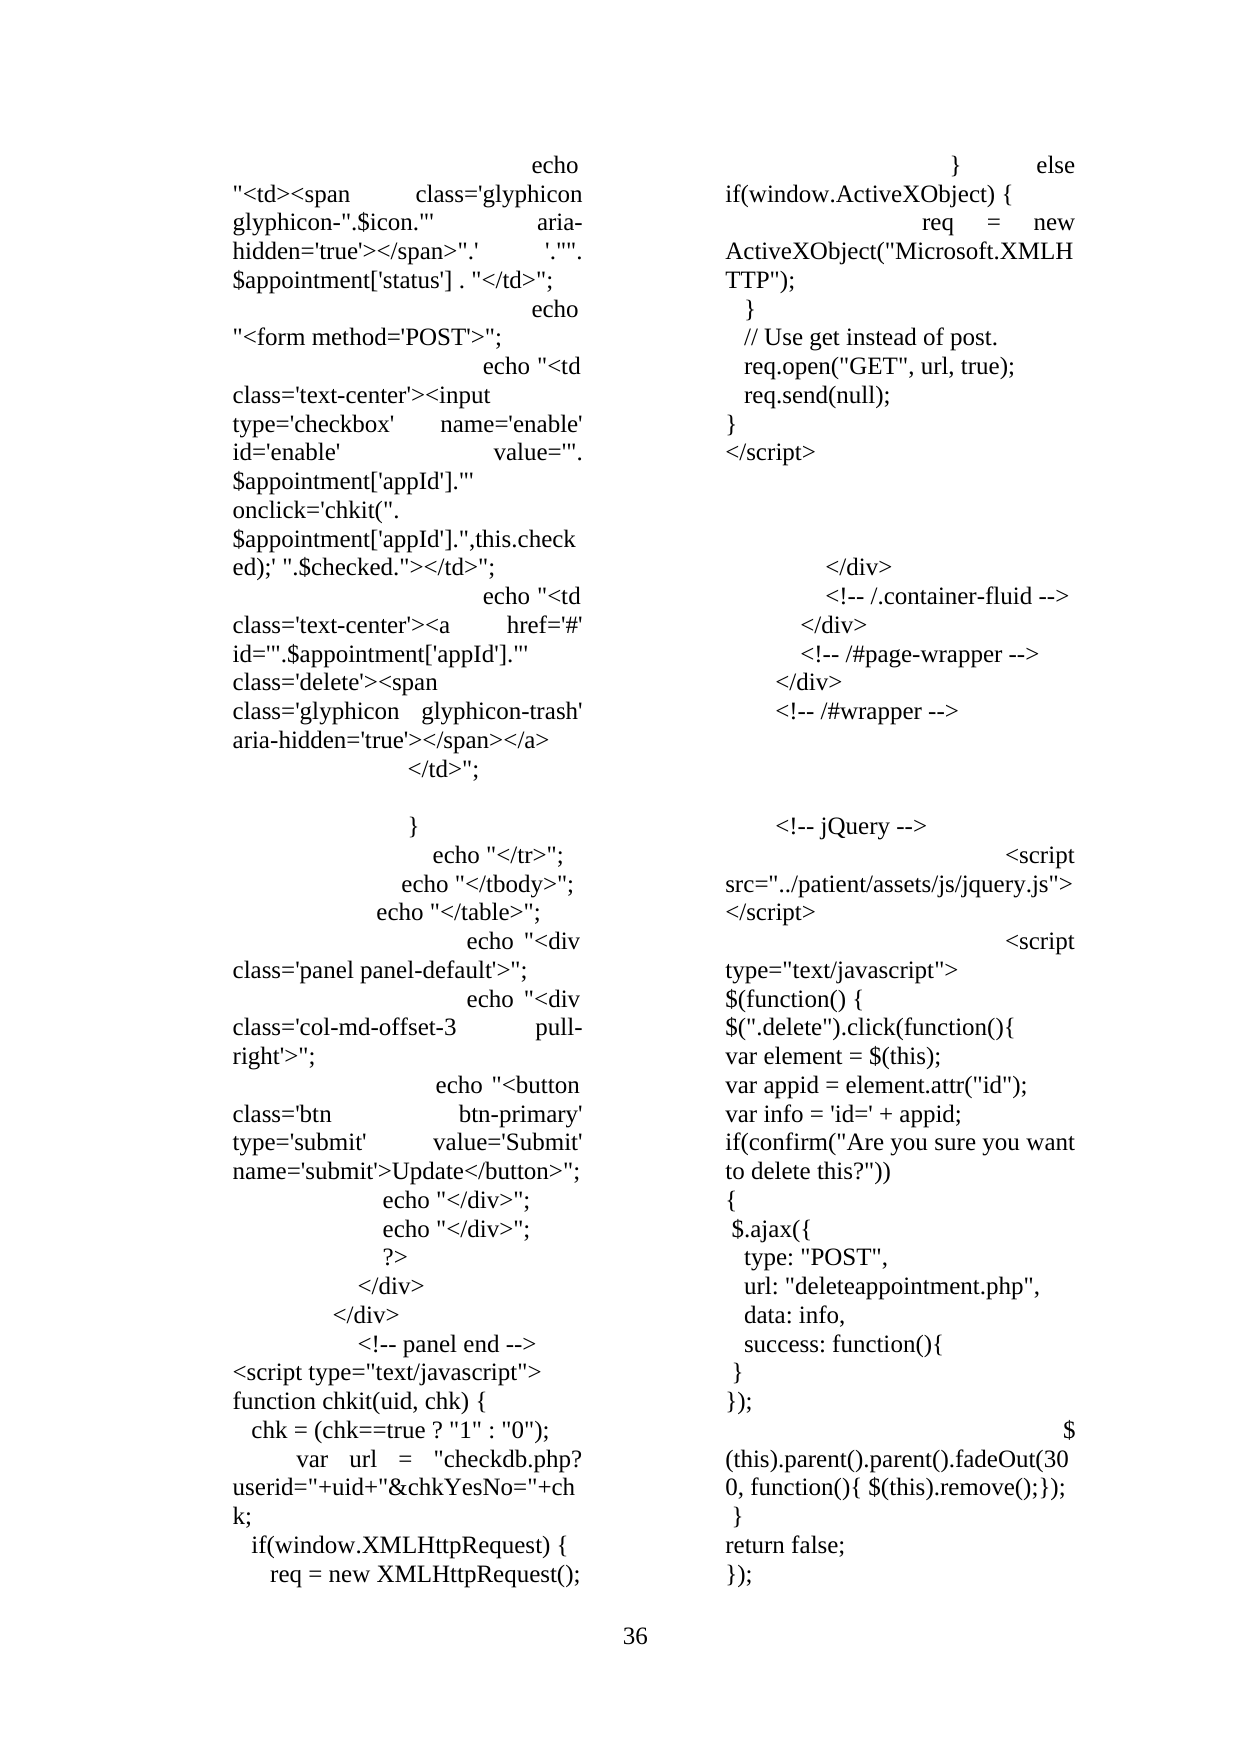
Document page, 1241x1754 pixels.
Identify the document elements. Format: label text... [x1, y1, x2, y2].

list return false; [725, 1530, 1075, 1559]
list if(window.XMLHttpRequest) { [232, 1530, 583, 1559]
list </div> [725, 552, 1075, 581]
list echo "<div class='col-md-offset-3 pull-right'>"; [232, 984, 583, 1070]
list data: info, [725, 1300, 1075, 1329]
list req.open("GET", url, true); [725, 351, 1075, 380]
list <!-- /#page-wrapper --> [725, 639, 1075, 667]
list echo "<td class='text-center'><a href='#' id='".$appointment['appId']."' class='delete'><span class='glyphicon glyphicon-trash' aria-hidden='true'></span></a> [232, 581, 583, 754]
list <!-- panel end --> [232, 1329, 583, 1357]
list } [232, 811, 583, 840]
list <script type="text/javascript"> [232, 1357, 583, 1386]
list $(function() { [725, 984, 1075, 1012]
list }); [725, 1559, 1075, 1587]
list success: function(){ [725, 1329, 1075, 1357]
list // Use get instead of post. [725, 322, 1075, 351]
list echo "<td class='text-center'><input type='checkbox' name='enable' id='enable' value='".$appointment['appId']."' onclick='chkit(".$appointment['appId'].",this.checked);' ".$checked."></td>"; [232, 351, 583, 581]
list <!-- jQuery --> [725, 811, 1075, 840]
list <script src="../patient/assets/js/jquery.js"></script> [725, 840, 1075, 926]
list $.ajax({ [725, 1214, 1075, 1242]
list var url = "checkdb.php?userid="+uid+"&chkYesNo="+chk; [232, 1444, 583, 1530]
list </td>"; [232, 754, 583, 782]
list ?> [232, 1242, 583, 1271]
list var element = $(this); [725, 1041, 1075, 1070]
list } [725, 294, 1075, 322]
list echo "</tbody>"; [232, 869, 583, 897]
list type: "POST", [725, 1242, 1075, 1271]
list <!-- /#wrapper --> [725, 696, 1075, 725]
list req.send(null); [725, 380, 1075, 409]
list echo "<button class='btn btn-primary' type='submit' value='Submit' name='submit'>Update</button>"; [232, 1070, 583, 1185]
list var appid = element.attr("id"); [725, 1070, 1075, 1099]
list $(".delete").click(function(){ [725, 1012, 1075, 1041]
list echo "<div class='panel panel-default'>"; [232, 926, 583, 984]
list </div> [725, 610, 1075, 639]
list } [725, 1357, 1075, 1386]
list echo "<td><span class='glyphicon glyphicon-".$icon."' aria-hidden='true'></span>".' '."". $appointment['status'] . "</td>"; [232, 150, 583, 294]
list } [725, 409, 1075, 437]
list <script type="text/javascript"> [725, 926, 1075, 984]
list echo "</tr>"; [232, 840, 583, 869]
list function chkit(uid, chk) { [232, 1386, 583, 1415]
list url: "deleteappointment.php", [725, 1271, 1075, 1300]
list if(confirm("Are you sure you want to delete this?")) [725, 1127, 1075, 1185]
list </div> [232, 1271, 583, 1300]
list echo "</div>"; [232, 1185, 583, 1214]
list } else if(window.ActiveXObject) { [725, 150, 1075, 207]
list var info = 'id=' + appid; [725, 1099, 1075, 1127]
list chk = (chk==true ? "1" : "0"); [232, 1415, 583, 1444]
list </div> [232, 1300, 583, 1329]
list } [725, 1501, 1075, 1530]
list $(this).parent().parent().fadeOut(300, function(){ $(this).remove();}); [725, 1415, 1075, 1501]
list echo "</table>"; [232, 897, 583, 926]
list <!-- /.container-fluid --> [725, 581, 1075, 610]
list echo "<form method='POST'>"; [232, 294, 583, 351]
list echo "</div>"; [232, 1214, 583, 1242]
list req = new XMLHttpRequest(); [232, 1559, 583, 1587]
list }); [725, 1386, 1075, 1415]
list </div> [725, 667, 1075, 696]
list </script> [725, 437, 1075, 466]
list { [725, 1185, 1075, 1214]
list req = new ActiveXObject("Microsoft.XMLHTTP"); [725, 207, 1075, 294]
